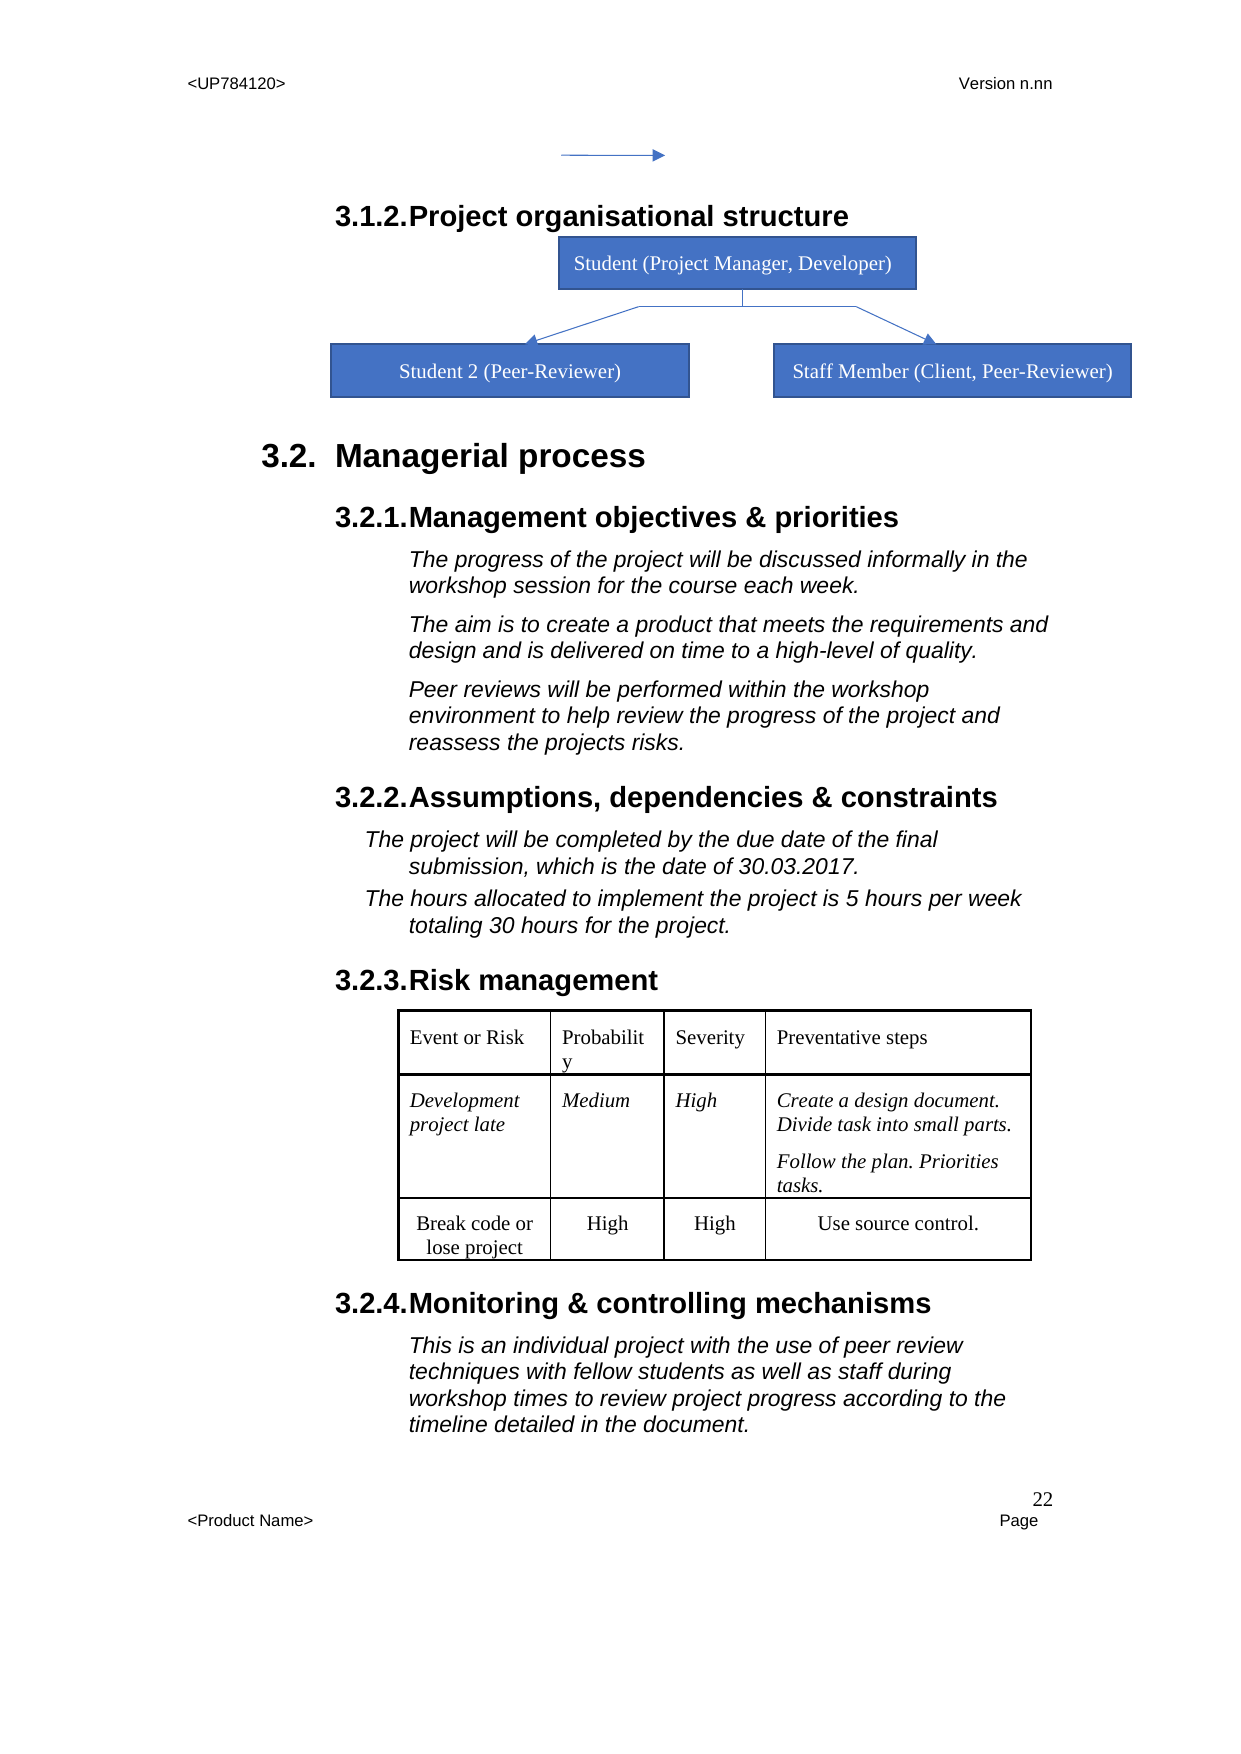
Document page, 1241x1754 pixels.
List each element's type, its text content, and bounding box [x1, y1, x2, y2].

table_cell Development project late [400, 1076, 550, 1197]
table_cell Use source control. [766, 1199, 1030, 1259]
text The aim is to create a product that meets the requirements and design and is delivered on time to a high-level of quality. [409, 611, 1053, 664]
text The project will be completed by the due date of the final submission, which is the date of 30.03.2017. [364, 826, 1053, 879]
table_cell Break code or lose project [400, 1199, 550, 1259]
table_header Severity [665, 1012, 765, 1073]
table_header Preventative steps [766, 1012, 1030, 1073]
table_cell Medium [551, 1076, 663, 1197]
subtitle Management objectives & priorities [335, 500, 1053, 533]
subtitle Monitoring & controlling mechanisms [335, 1286, 1053, 1319]
text The progress of the project will be discussed informally in the workshop session for the course each week. [409, 546, 1053, 598]
text This is an individual project with the use of peer review techniques with fellow students as well as staff during workshop times to review project progress according to the timeline detailed in the document. [408, 1332, 1053, 1437]
table_cell High [665, 1199, 765, 1259]
table_header Probability [551, 1012, 663, 1073]
table_header Event or Risk [400, 1012, 550, 1073]
text Peer reviews will be performed within the workshop environment to help review the progress of the project and reassess the projects risks. [408, 676, 1053, 755]
subtitle Project organisational structure [335, 199, 1053, 233]
subtitle Managerial process [261, 436, 1053, 475]
table_cell High [551, 1199, 663, 1259]
table_cell High [665, 1076, 765, 1197]
text The hours allocated to implement the project is 5 hours per week totaling 30 hours for the project. [364, 885, 1053, 938]
subtitle Assumptions, dependencies & constraints [335, 780, 1053, 814]
subtitle Risk management [335, 963, 1053, 996]
table_cell Create a design document. Divide task into small parts. Follow the plan. Priorities tasks. [766, 1076, 1030, 1197]
